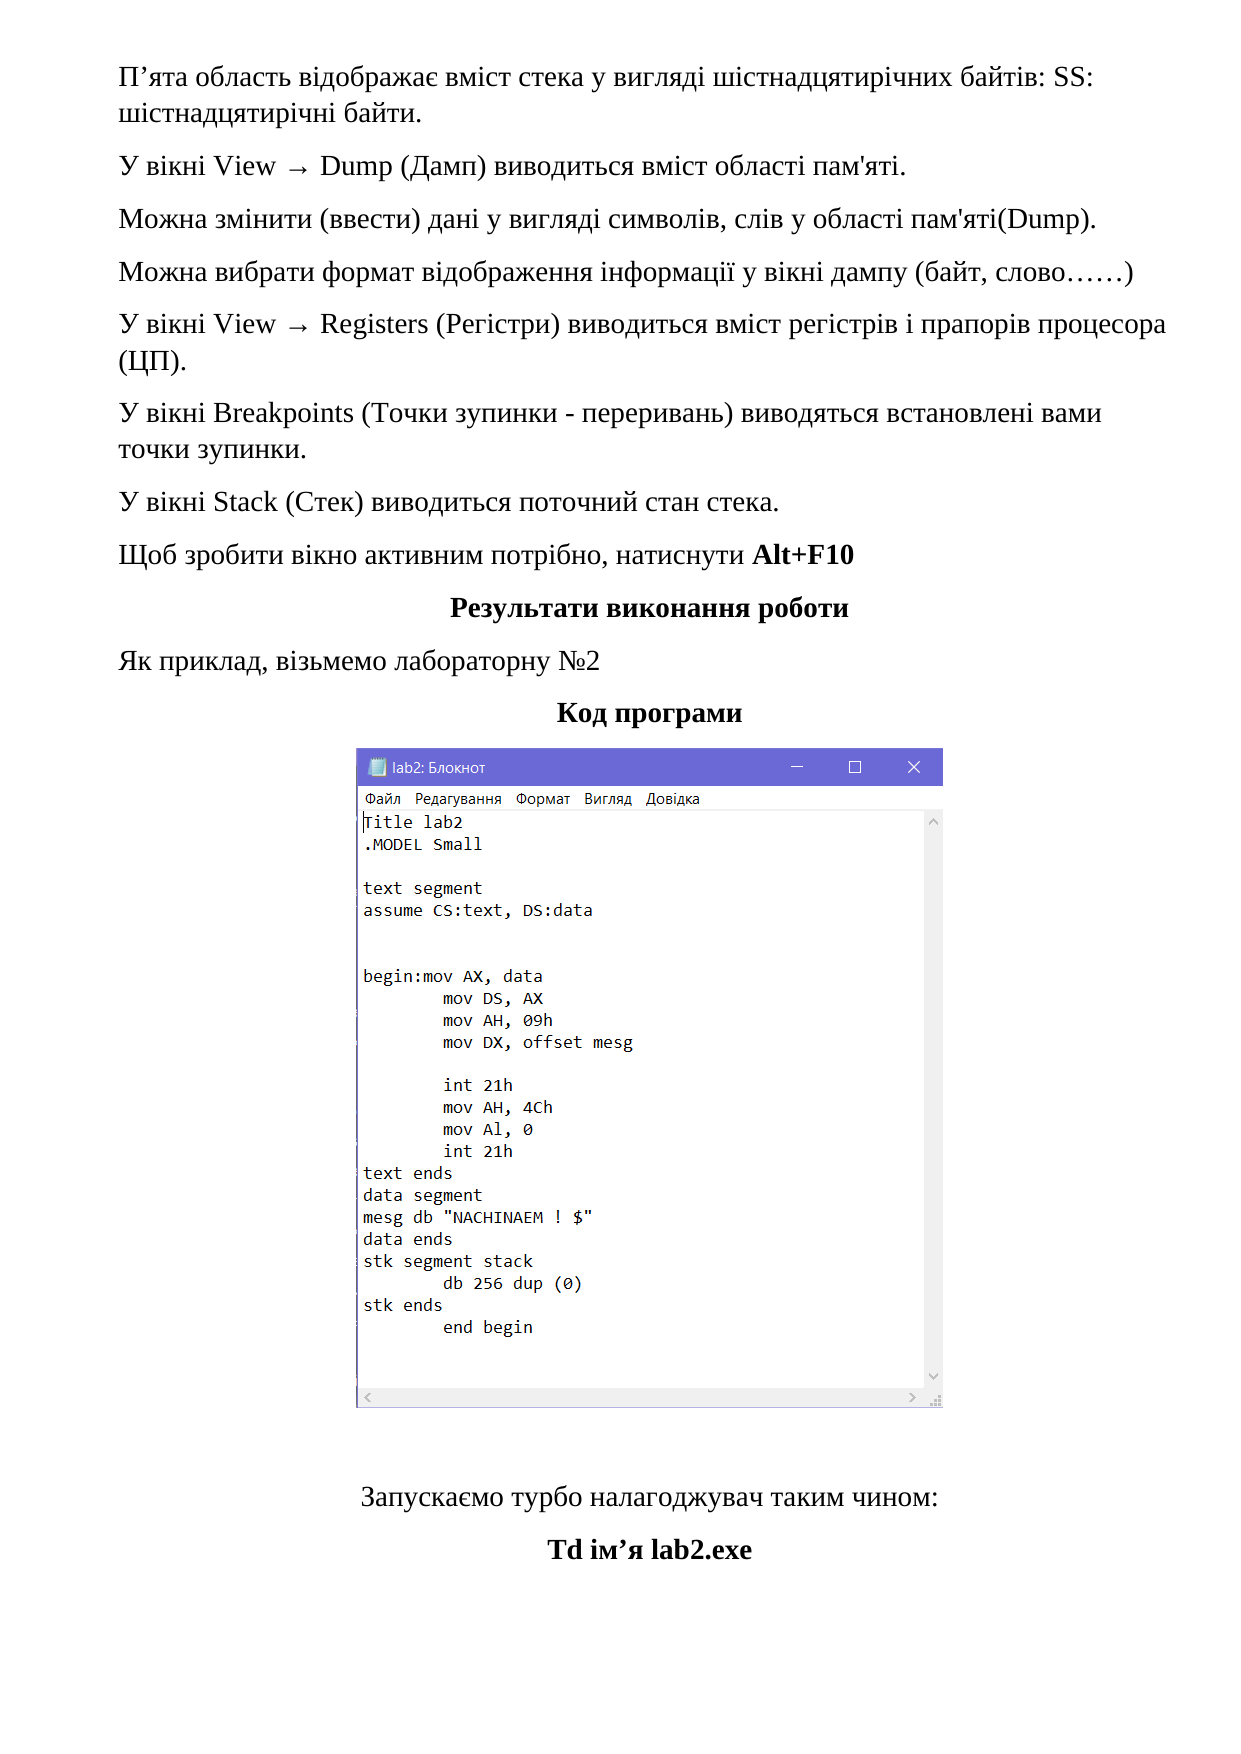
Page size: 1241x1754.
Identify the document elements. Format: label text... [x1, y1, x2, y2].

text П’ята область відображає вміст стека у вигляді шістнадцятирічних байтів: SS: шістнадцятирічні байти. [118, 59, 1181, 129]
text У вікні Stack (Стек) виводиться поточний стан стека. [118, 484, 1181, 518]
text Як приклад, візьмемо лабораторну №2 [118, 643, 1181, 676]
text Щоб зробити вікно активним потрібно, натиснути Alt+F10 [118, 537, 1181, 571]
text Код програми [118, 696, 1181, 729]
text Результати виконання роботи [118, 590, 1181, 623]
text Можна змінити (ввести) дані у вигляді символів, слів у області пам'яті(Dump). [118, 201, 1181, 234]
text У вікні View → Dump (Дамп) виводиться вміст області пам'яті. [118, 148, 1181, 182]
picture [356, 748, 943, 1408]
text Запускаємо турбо налагоджувач таким чином: [118, 1479, 1181, 1513]
text Можна вибрати формат відображення інформації у вікні дампу (байт, слово……) [118, 254, 1181, 287]
text У вікні View → Registers (Регістри) виводиться вміст регістрів і прапорів процесора (ЦП). [118, 306, 1181, 376]
text У вікні Breakpoints (Точки зупинки - переривань) виводяться встановлені вами точки зупинки. [118, 395, 1181, 465]
text Td ім’я lab2.ехе [118, 1532, 1181, 1566]
